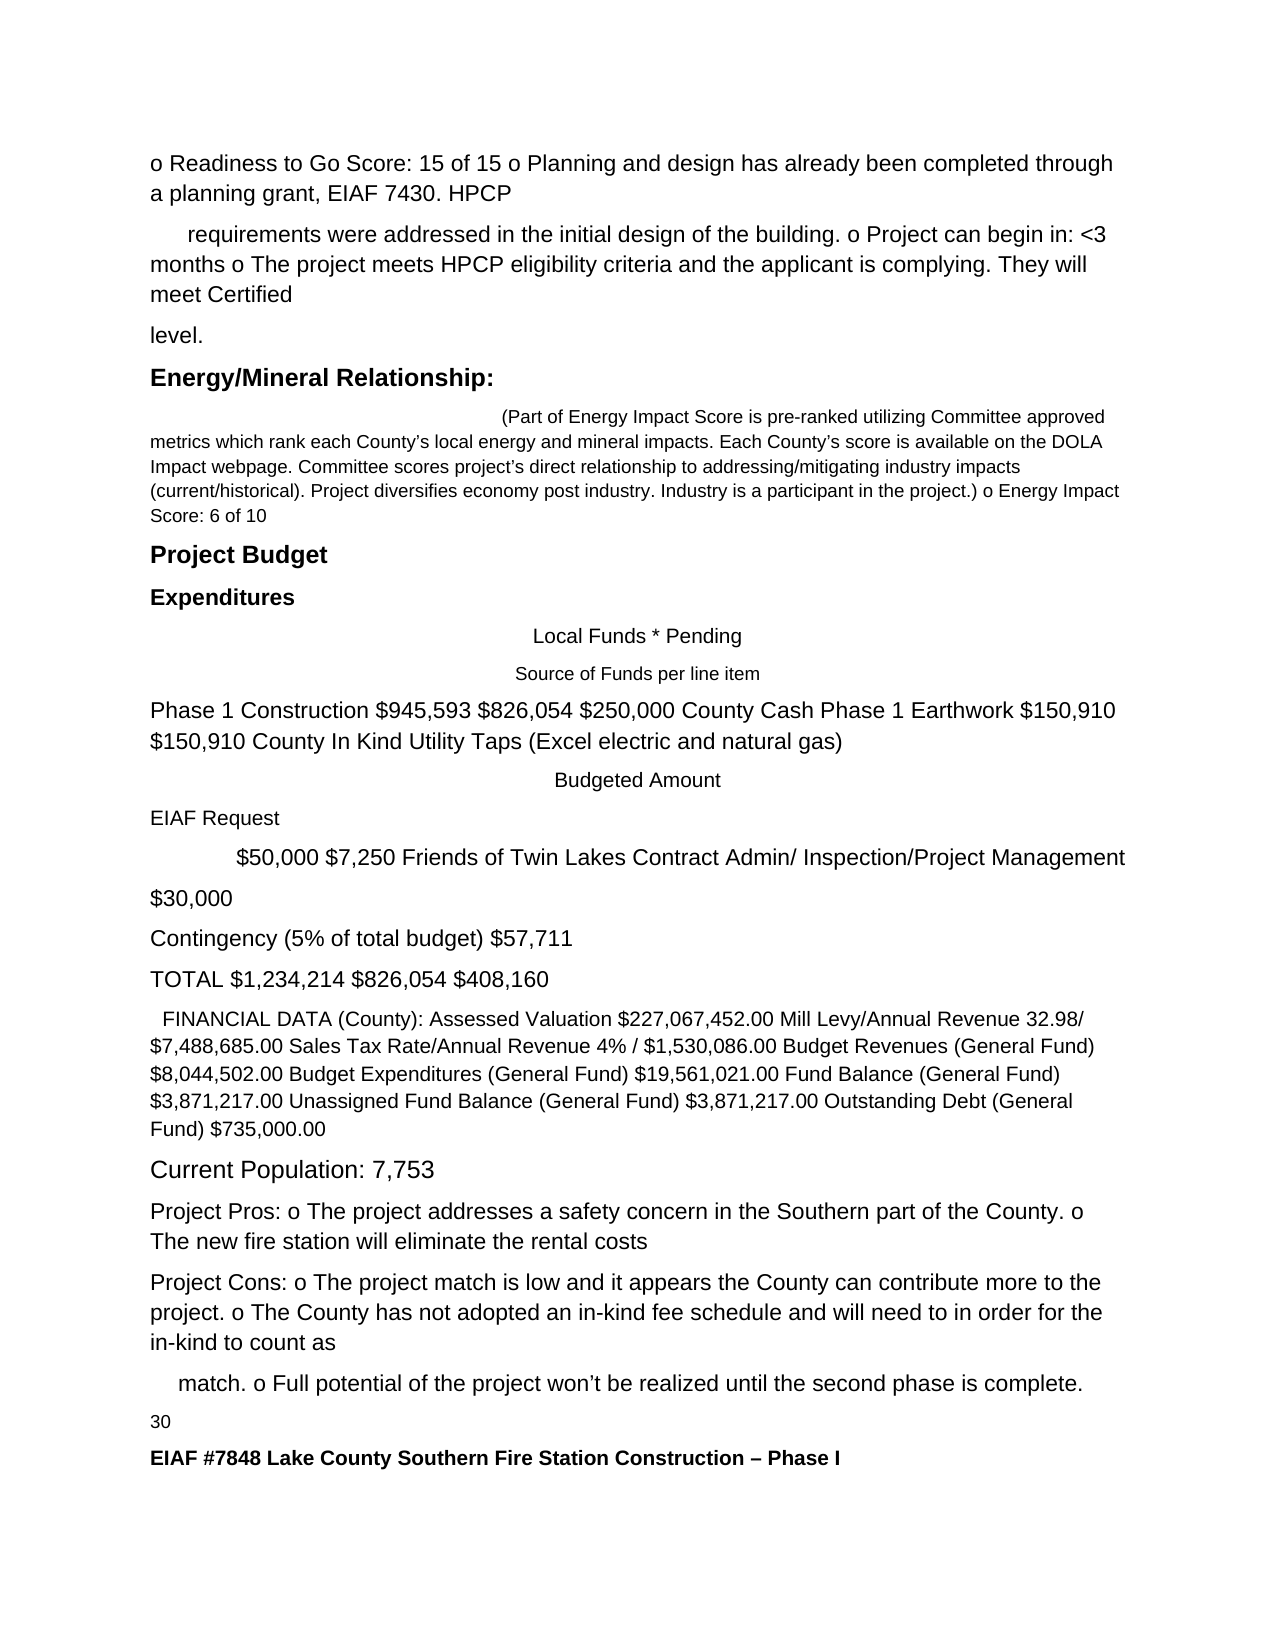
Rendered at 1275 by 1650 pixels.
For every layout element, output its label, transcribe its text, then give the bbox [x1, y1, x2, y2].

text Project Budget [150, 540, 1125, 569]
text 30 [150, 1411, 1125, 1432]
text Project Cons: o The project match is low and it appears the County can contribute more to the project. o The County has not adopted an in-kind fee schedule and will need to in order for the in-kind to count as [150, 1269, 1125, 1356]
text Local Funds * Pending [150, 624, 1125, 648]
text $50,000 $7,250 Friends of Twin Lakes Contract Admin/ Inspection/Project Management [150, 844, 1125, 871]
text requirements were addressed in the initial design of the building. o Project can begin in: <3 months o The project meets HPCP eligibility criteria and the applicant is complying. They will meet Certified [150, 221, 1125, 308]
text (Part of Energy Impact Score is pre-ranked utilizing Committee approved metrics which rank each County’s local energy and mineral impacts. Each County’s score is available on the DOLA Impact webpage. Committee scores project’s direct relationship to addressing/mitigating industry impacts (current/historical). Project diversifies economy post industry. Industry is a participant in the project.) o Energy Impact Score: 6 of 10 [150, 406, 1125, 527]
text Energy/Mineral Relationship: [150, 362, 1125, 391]
text match. o Full potential of the project won’t be realized until the second phase is complete. [150, 1370, 1125, 1396]
text Budgeted Amount [150, 768, 1125, 792]
text Phase 1 Construction $945,593 $826,054 $250,000 County Cash Phase 1 Earthwork $150,910 $150,910 County In Kind Utility Taps (Excel electric and natural gas) [150, 697, 1125, 754]
text Source of Funds per line item [150, 662, 1125, 684]
text TOTAL $1,234,214 $826,054 $408,160 [150, 966, 1125, 992]
text FINANCIAL DATA (County): Assessed Valuation $227,067,452.00 Mill Levy/Annual Revenue 32.98/ $7,488,685.00 Sales Tax Rate/Annual Revenue 4% / $1,530,086.00 Budget Revenues (General Fund) $8,044,502.00 Budget Expenditures (General Fund) $19,561,021.00 Fund Balance (General Fund) $3,871,217.00 Unassigned Fund Balance (General Fund) $3,871,217.00 Outstanding Debt (General Fund) $735,000.00 [150, 1007, 1125, 1141]
text level. [150, 322, 1125, 348]
text o Readiness to Go Score: 15 of 15 o Planning and design has already been completed through a planning grant, EIAF 7430. HPCP [150, 150, 1125, 207]
text EIAF #7848 Lake County Southern Fire Station Construction – Phase I [150, 1446, 1125, 1470]
text $30,000 [150, 885, 1125, 911]
text Contingency (5% of total budget) $57,711 [150, 925, 1125, 952]
text Current Population: 7,753 [150, 1154, 1125, 1183]
text Project Pros: o The project addresses a safety concern in the Southern part of the County. o The new fire station will eliminate the rental costs [150, 1198, 1125, 1254]
text Expenditures [150, 584, 1125, 610]
text EIAF Request [150, 806, 1125, 830]
